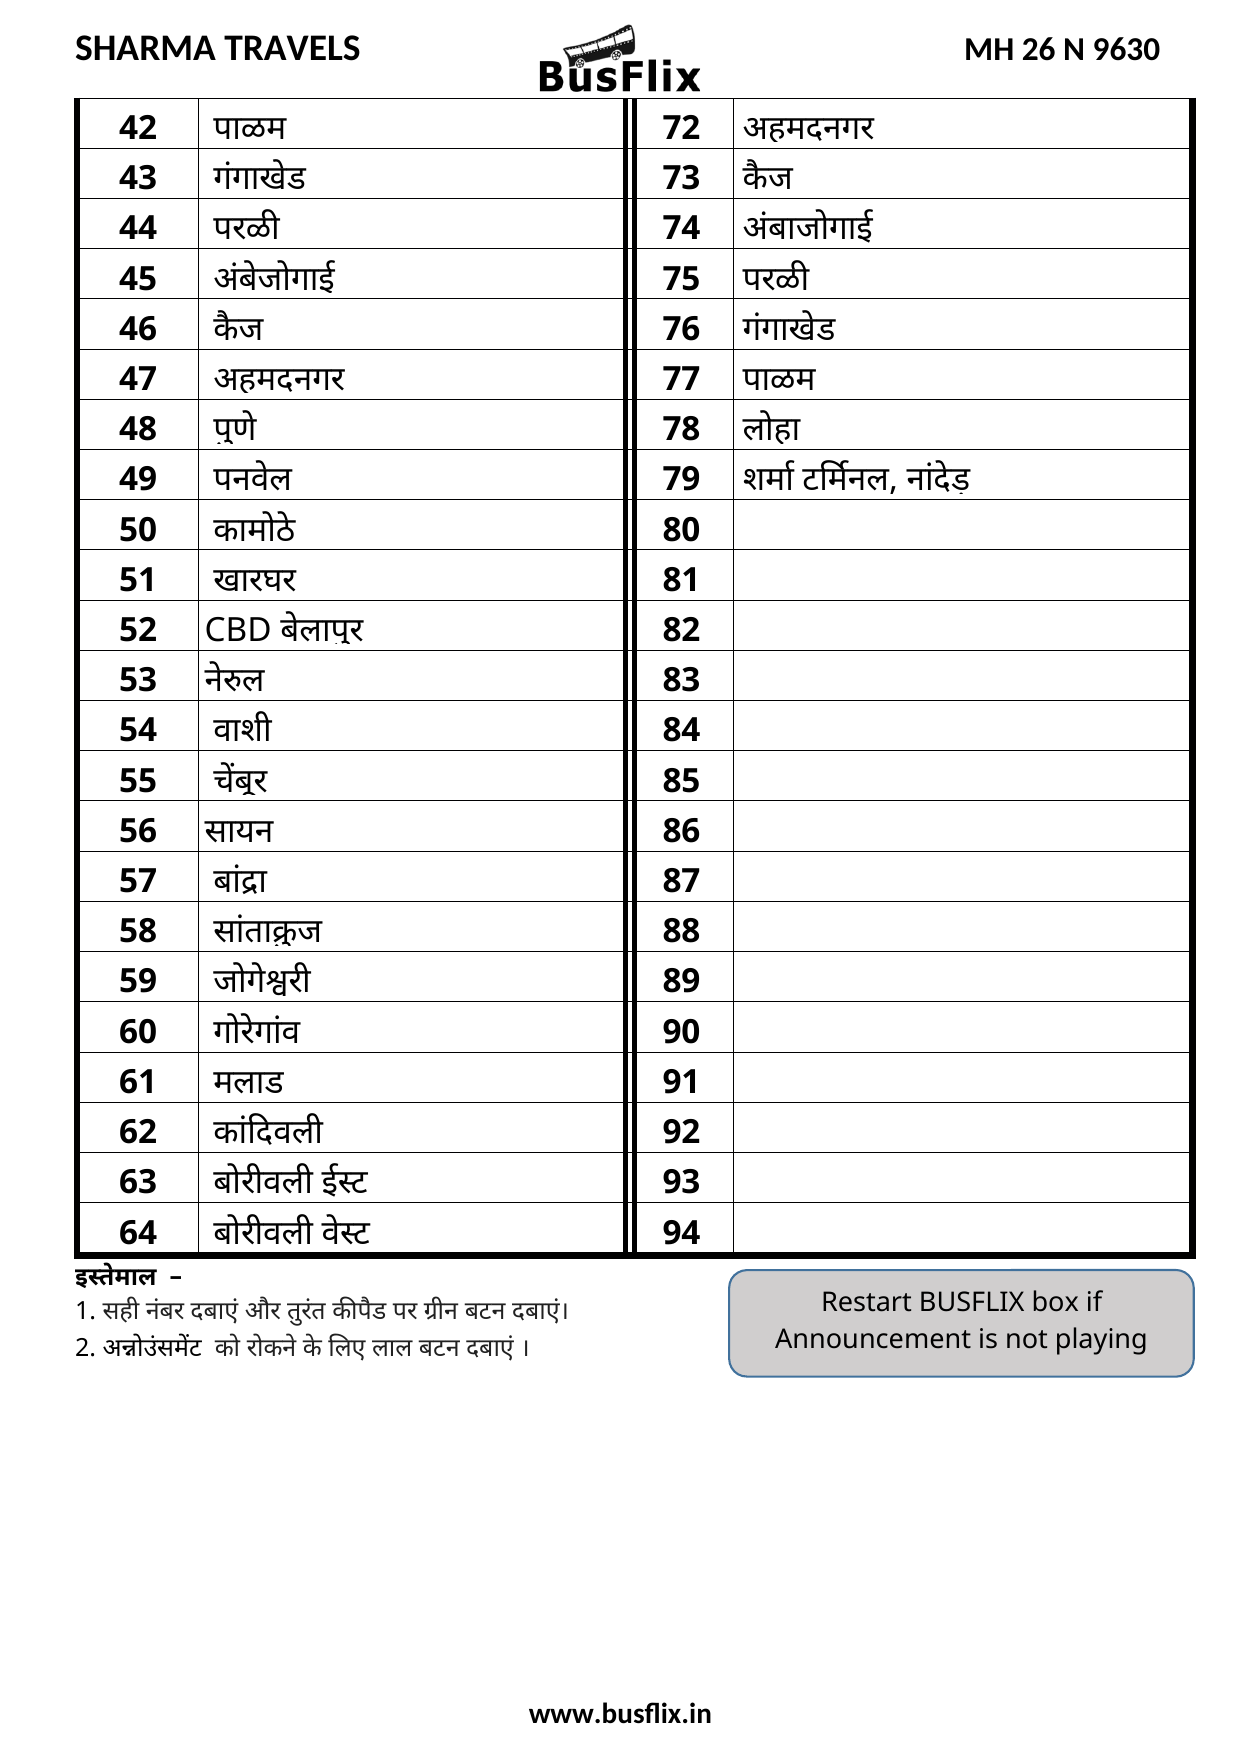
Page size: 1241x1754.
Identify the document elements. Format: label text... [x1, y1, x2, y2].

table_cell 79 [637, 450, 733, 499]
table_cell [734, 1053, 1189, 1102]
table_cell 51 [80, 550, 198, 599]
table_cell गंगाखेड [734, 299, 1189, 348]
table_cell अंबाजोगाई [734, 199, 1189, 248]
table_cell सायन [199, 801, 623, 851]
table_cell पाळम [199, 99, 623, 148]
table_cell 72 [637, 99, 733, 148]
table_cell 85 [637, 751, 733, 800]
table_cell 50 [80, 500, 198, 549]
table_cell पनवेल [199, 450, 623, 499]
table_cell कांदिवली [199, 1103, 623, 1152]
table_cell 76 [637, 299, 733, 348]
table_cell 86 [637, 801, 733, 851]
table_cell पाळम [734, 350, 1189, 399]
table_cell 57 [80, 852, 198, 901]
table_cell 44 [80, 199, 198, 248]
table_cell 92 [637, 1103, 733, 1152]
table_cell 53 [80, 651, 198, 700]
table_cell 73 [637, 149, 733, 198]
table_cell 52 [80, 601, 198, 650]
table_cell 80 [637, 500, 733, 549]
table_cell 83 [637, 651, 733, 700]
table_cell 63 [80, 1153, 198, 1202]
table_cell 42 [80, 99, 198, 148]
table_cell 47 [80, 350, 198, 399]
table_cell 91 [637, 1053, 733, 1102]
table_cell बोरीवली वेस्ट [199, 1203, 623, 1252]
table_cell 75 [637, 249, 733, 298]
table_cell नेरुल [199, 651, 623, 700]
table_cell 61 [80, 1053, 198, 1102]
table_cell [734, 952, 1189, 1001]
table_cell 64 [80, 1203, 198, 1252]
table_cell 94 [637, 1203, 733, 1252]
table_cell 77 [637, 350, 733, 399]
table_cell कैज [734, 149, 1189, 198]
table_cell परळी [734, 249, 1189, 298]
table_cell 84 [637, 701, 733, 750]
table_cell [734, 651, 1189, 700]
table_cell सांताक्रुज [199, 902, 623, 951]
table_cell 58 [80, 902, 198, 951]
table_cell CBD बेलापुर [199, 601, 623, 650]
table_cell 88 [637, 902, 733, 951]
table_cell 43 [80, 149, 198, 198]
table_cell 74 [637, 199, 733, 248]
text 2. अन्नोउंसमेंट को रोकने के लिए लाल बटन दबाएं । [75, 1329, 729, 1367]
table_cell 56 [80, 801, 198, 851]
table_cell [734, 1153, 1189, 1202]
table_cell 46 [80, 299, 198, 348]
table_cell 49 [80, 450, 198, 499]
table_cell 78 [637, 400, 733, 449]
table_cell वाशी [199, 701, 623, 750]
table_cell [734, 852, 1189, 901]
text 1. सही नंबर दबाएं और तुरंत कीपैड पर ग्रीन बटन दबाएं। [75, 1293, 728, 1329]
table_cell अहमदनगर [734, 99, 1189, 148]
table_cell [734, 601, 1189, 650]
table_cell [734, 500, 1189, 549]
table_cell [734, 1203, 1189, 1252]
table_cell 54 [80, 701, 198, 750]
table_cell कैज [199, 299, 623, 348]
table_cell 93 [637, 1153, 733, 1202]
table_cell गोरेगांव [199, 1002, 623, 1051]
table_cell खारघर [199, 550, 623, 599]
table_cell शर्मा टर्मिनल, नांदेड़ [734, 450, 1189, 499]
text इस्तेमाल – [75, 1259, 1165, 1293]
table_cell [734, 550, 1189, 599]
table_cell 45 [80, 249, 198, 298]
table_cell चेंबूर [199, 751, 623, 800]
table_cell 81 [637, 550, 733, 599]
table_cell [734, 1103, 1189, 1152]
table_cell 59 [80, 952, 198, 1001]
table_cell 89 [637, 952, 733, 1001]
table_cell मलाड [199, 1053, 623, 1102]
table_cell परळी [199, 199, 623, 248]
table_cell अहमदनगर [199, 350, 623, 399]
table_cell जोगेश्वरी [199, 952, 623, 1001]
table_cell [734, 1002, 1189, 1051]
table_cell 48 [80, 400, 198, 449]
table_cell बोरीवली ईस्ट [199, 1153, 623, 1202]
table_cell पुणे [199, 400, 623, 449]
table_cell बांद्रा [199, 852, 623, 901]
table_cell कामोठे [199, 500, 623, 549]
table_cell 62 [80, 1103, 198, 1152]
table_cell 87 [637, 852, 733, 901]
table_cell [734, 902, 1189, 951]
picture [539, 24, 701, 92]
table_cell 55 [80, 751, 198, 800]
table_cell 82 [637, 601, 733, 650]
table_cell 90 [637, 1002, 733, 1051]
table_cell अंबेजोगाई [199, 249, 623, 298]
table_cell 60 [80, 1002, 198, 1051]
table_cell [734, 701, 1189, 750]
table_cell [734, 751, 1189, 800]
table_cell लोहा [734, 400, 1189, 449]
table_cell गंगाखेड [199, 149, 623, 198]
table_cell [734, 801, 1189, 851]
